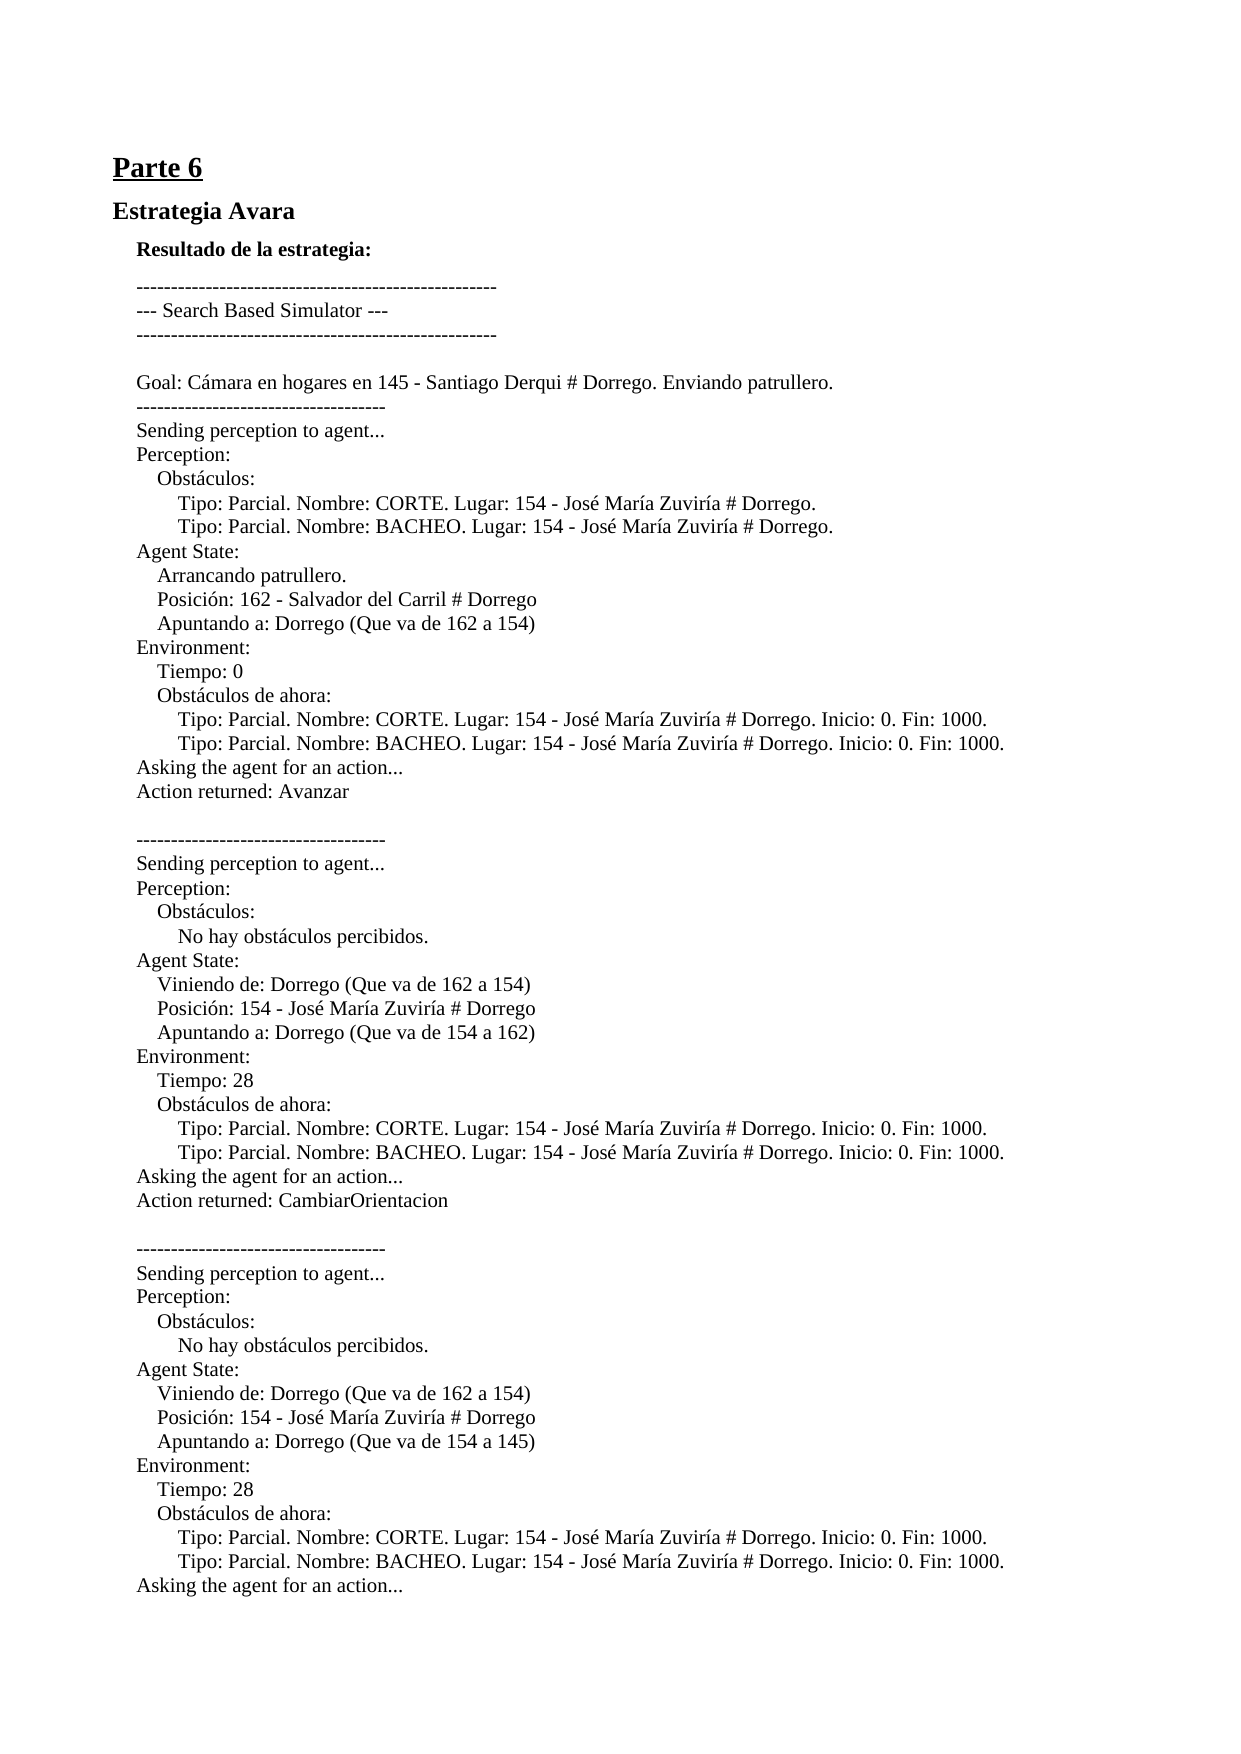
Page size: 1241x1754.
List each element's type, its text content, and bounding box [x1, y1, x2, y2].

text Agent State: [112, 538, 1128, 563]
text Arrancando patrullero. [112, 563, 1128, 587]
text Asking the agent for an action... [112, 1164, 1128, 1188]
text Obstáculos: [112, 1308, 1128, 1333]
text Action returned: Avanzar [112, 779, 1128, 803]
text Tiempo: 28 [112, 1477, 1128, 1501]
text Obstáculos de ahora: [112, 1092, 1128, 1116]
text Posición: 162 - Salvador del Carril # Dorrego [112, 587, 1128, 611]
text Environment: [112, 1453, 1128, 1477]
text Obstáculos de ahora: [112, 683, 1128, 707]
text Posición: 154 - José María Zuviría # Dorrego [112, 1405, 1128, 1429]
text Obstáculos: [112, 899, 1128, 923]
text Asking the agent for an action... [112, 1573, 1128, 1597]
text Posición: 154 - José María Zuviría # Dorrego [112, 996, 1128, 1020]
text ---------------------------------------------------- [112, 274, 1128, 298]
subtitle Resultado de la estrategia: [112, 237, 1128, 261]
text ---------------------------------------------------- [112, 322, 1128, 346]
text Sending perception to agent... [112, 1260, 1128, 1284]
text Tipo: Parcial. Nombre: BACHEO. Lugar: 154 - José María Zuviría # Dorrego. Inicio: 0. Fin: 1000. [112, 1549, 1128, 1573]
text Obstáculos de ahora: [112, 1501, 1128, 1525]
text ------------------------------------ [112, 827, 1128, 851]
text Tipo: Parcial. Nombre: CORTE. Lugar: 154 - José María Zuviría # Dorrego. Inicio: 0. Fin: 1000. [112, 707, 1128, 731]
text Apuntando a: Dorrego (Que va de 154 a 145) [112, 1429, 1128, 1453]
subtitle Estrategia Avara [112, 196, 1128, 225]
text Action returned: CambiarOrientacion [112, 1188, 1128, 1212]
text Sending perception to agent... [112, 418, 1128, 442]
text Tipo: Parcial. Nombre: CORTE. Lugar: 154 - José María Zuviría # Dorrego. Inicio: 0. Fin: 1000. [112, 1525, 1128, 1549]
text Agent State: [112, 948, 1128, 972]
text Tipo: Parcial. Nombre: CORTE. Lugar: 154 - José María Zuviría # Dorrego. [112, 490, 1128, 514]
text Tiempo: 0 [112, 659, 1128, 683]
text Apuntando a: Dorrego (Que va de 154 a 162) [112, 1020, 1128, 1044]
text Tiempo: 28 [112, 1068, 1128, 1092]
text Obstáculos: [112, 466, 1128, 490]
text Agent State: [112, 1357, 1128, 1381]
text Environment: [112, 1044, 1128, 1068]
text No hay obstáculos percibidos. [112, 1333, 1128, 1357]
text --- Search Based Simulator --- [112, 298, 1128, 322]
text Asking the agent for an action... [112, 755, 1128, 779]
text Perception: [112, 442, 1128, 466]
text Tipo: Parcial. Nombre: BACHEO. Lugar: 154 - José María Zuviría # Dorrego. [112, 514, 1128, 538]
text Tipo: Parcial. Nombre: BACHEO. Lugar: 154 - José María Zuviría # Dorrego. Inicio: 0. Fin: 1000. [112, 1140, 1128, 1164]
text Sending perception to agent... [112, 851, 1128, 875]
text Apuntando a: Dorrego (Que va de 162 a 154) [112, 611, 1128, 635]
text Goal: Cámara en hogares en 145 - Santiago Derqui # Dorrego. Enviando patrullero. [112, 370, 1128, 394]
text Viniendo de: Dorrego (Que va de 162 a 154) [112, 972, 1128, 996]
text Tipo: Parcial. Nombre: CORTE. Lugar: 154 - José María Zuviría # Dorrego. Inicio: 0. Fin: 1000. [112, 1116, 1128, 1140]
text Tipo: Parcial. Nombre: BACHEO. Lugar: 154 - José María Zuviría # Dorrego. Inicio: 0. Fin: 1000. [112, 731, 1128, 755]
subtitle Parte 6 [112, 150, 1128, 183]
text No hay obstáculos percibidos. [112, 923, 1128, 948]
text Environment: [112, 635, 1128, 659]
text Viniendo de: Dorrego (Que va de 162 a 154) [112, 1381, 1128, 1405]
text Perception: [112, 875, 1128, 899]
text ------------------------------------ [112, 1236, 1128, 1260]
text Perception: [112, 1284, 1128, 1308]
text ------------------------------------ [112, 394, 1128, 418]
